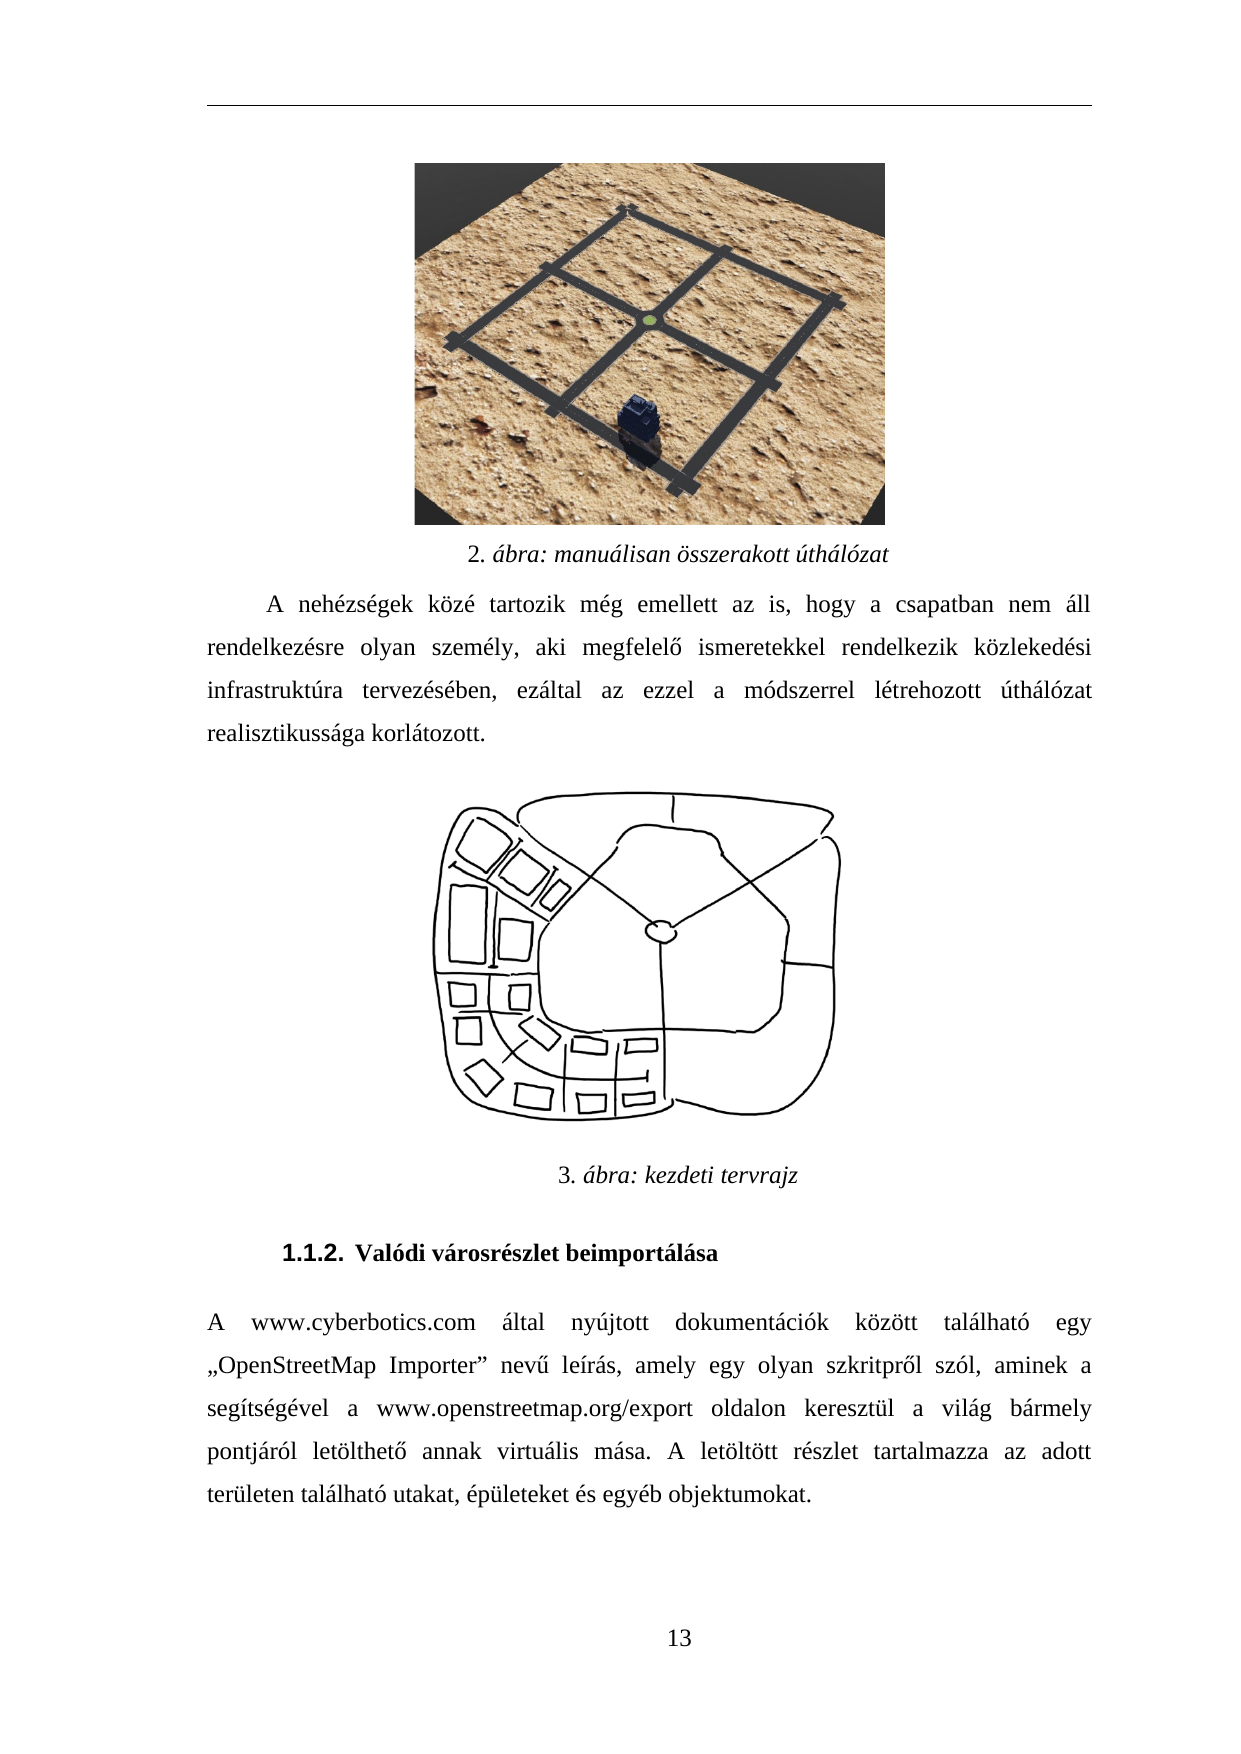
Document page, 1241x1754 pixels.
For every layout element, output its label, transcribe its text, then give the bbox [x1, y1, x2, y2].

picture [414, 163, 885, 525]
picture [415, 761, 884, 1146]
text 2. ábra: manuálisan összerakott úthálózat [207, 539, 1092, 568]
text A www.cyberbotics.com által nyújtott dokumentációk között található egy „OpenStreetMap Importer” nevű leírás, amely egy olyan szkritpről szól, aminek a segítségével a www.openstreetmap.org/export oldalon keresztül a világ bármely pontjáról letölthető annak virtuális mása. A letöltött részlet tartalmazza az adott területen található utakat, épületeket és egyéb objektumokat. [207, 1307, 1092, 1508]
text 3. ábra: kezdeti tervrajz [207, 1160, 1092, 1188]
subtitle Valódi városrészlet beimportálása [282, 1238, 1092, 1267]
text A nehézségek közé tartozik még emellett az is, hogy a csapatban nem áll rendelkezésre olyan személy, aki megfelelő ismeretekkel rendelkezik közlekedési infrastruktúra tervezésében, ezáltal az ezzel a módszerrel létrehozott úthálózat realisztikussága korlátozott. [207, 589, 1092, 747]
